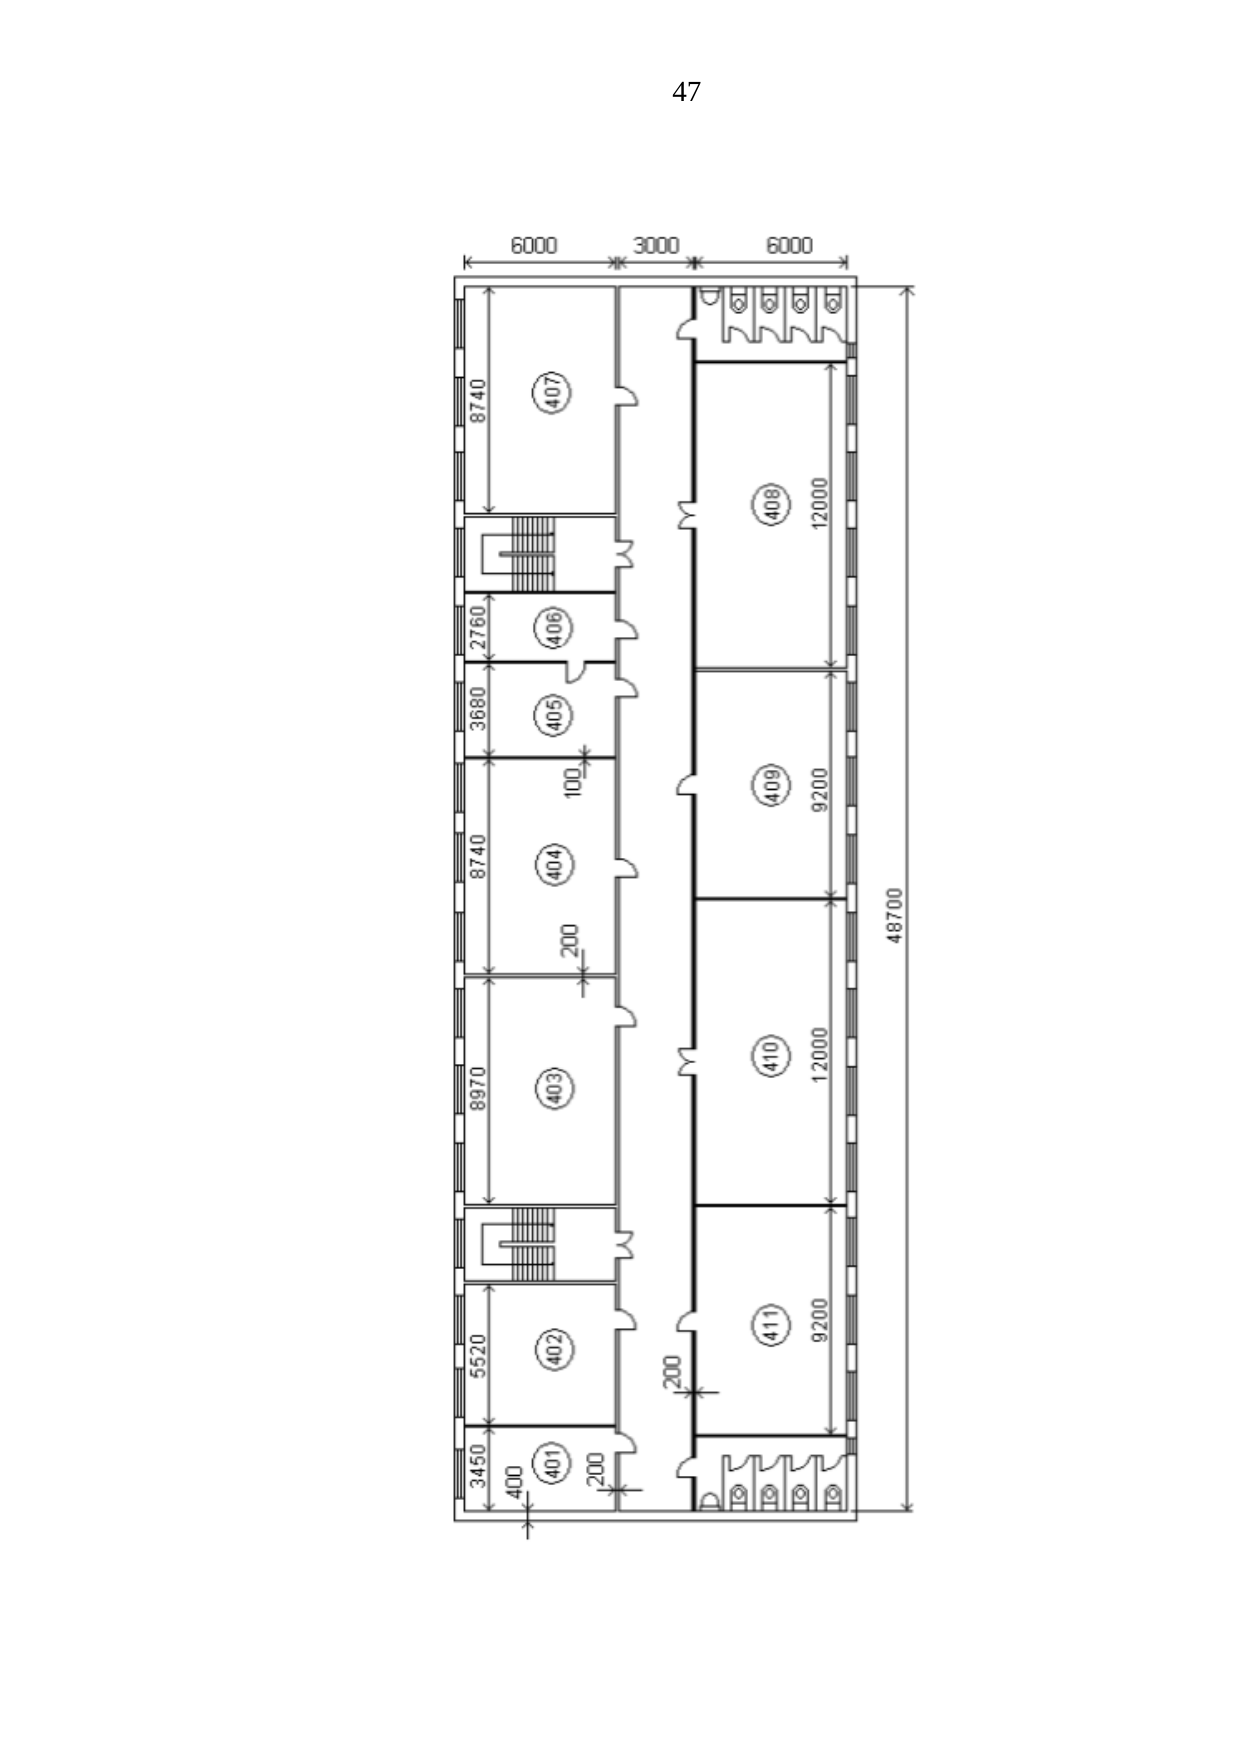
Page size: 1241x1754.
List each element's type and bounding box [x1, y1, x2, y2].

picture [431, 198, 949, 1547]
